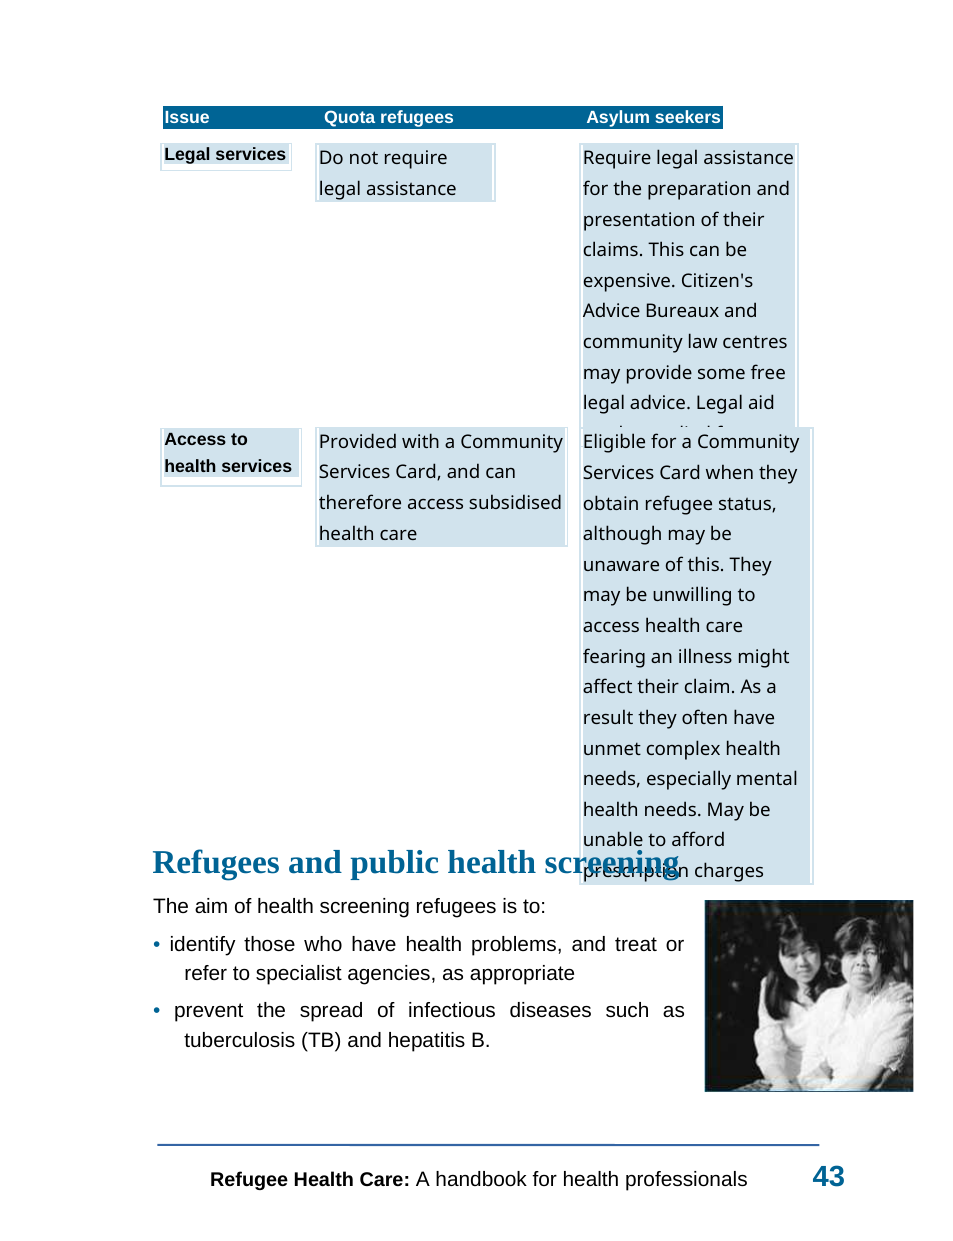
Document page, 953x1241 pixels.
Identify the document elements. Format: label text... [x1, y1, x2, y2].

text The aim of health screening refugees is to: [153, 894, 685, 918]
text Refugees and public health screening [152, 843, 696, 881]
text Eligible for a Community Services Card when they obtain refugee status, although may be unaware of this. They may be unwilling to access health care fearing an illness might affect their claim. As a result they often have unmet complex health needs, especially mental health needs. May be unable to afford prescription charges [583, 429, 810, 883]
text Provided with a Community Services Card, and can therefore access subsidised health care [319, 428, 565, 545]
text • identify those who have health problems, and treat or refer to specialist agencies, as appropriate [153, 932, 685, 985]
text Legal services [164, 144, 289, 164]
picture [704, 900, 914, 1094]
text Access to health services [164, 429, 299, 477]
text Do not require legal assistance [319, 145, 492, 200]
text Require legal assistance for the preparation and presentation of their claims. This can be expensive. Citizen's Advice Bureaux and community law centres may provide some free legal advice. Legal aid can be applied for [583, 145, 795, 427]
text • prevent the spread of infectious diseases such as tuberculosis (TB) and hepatitis B. [153, 998, 685, 1051]
